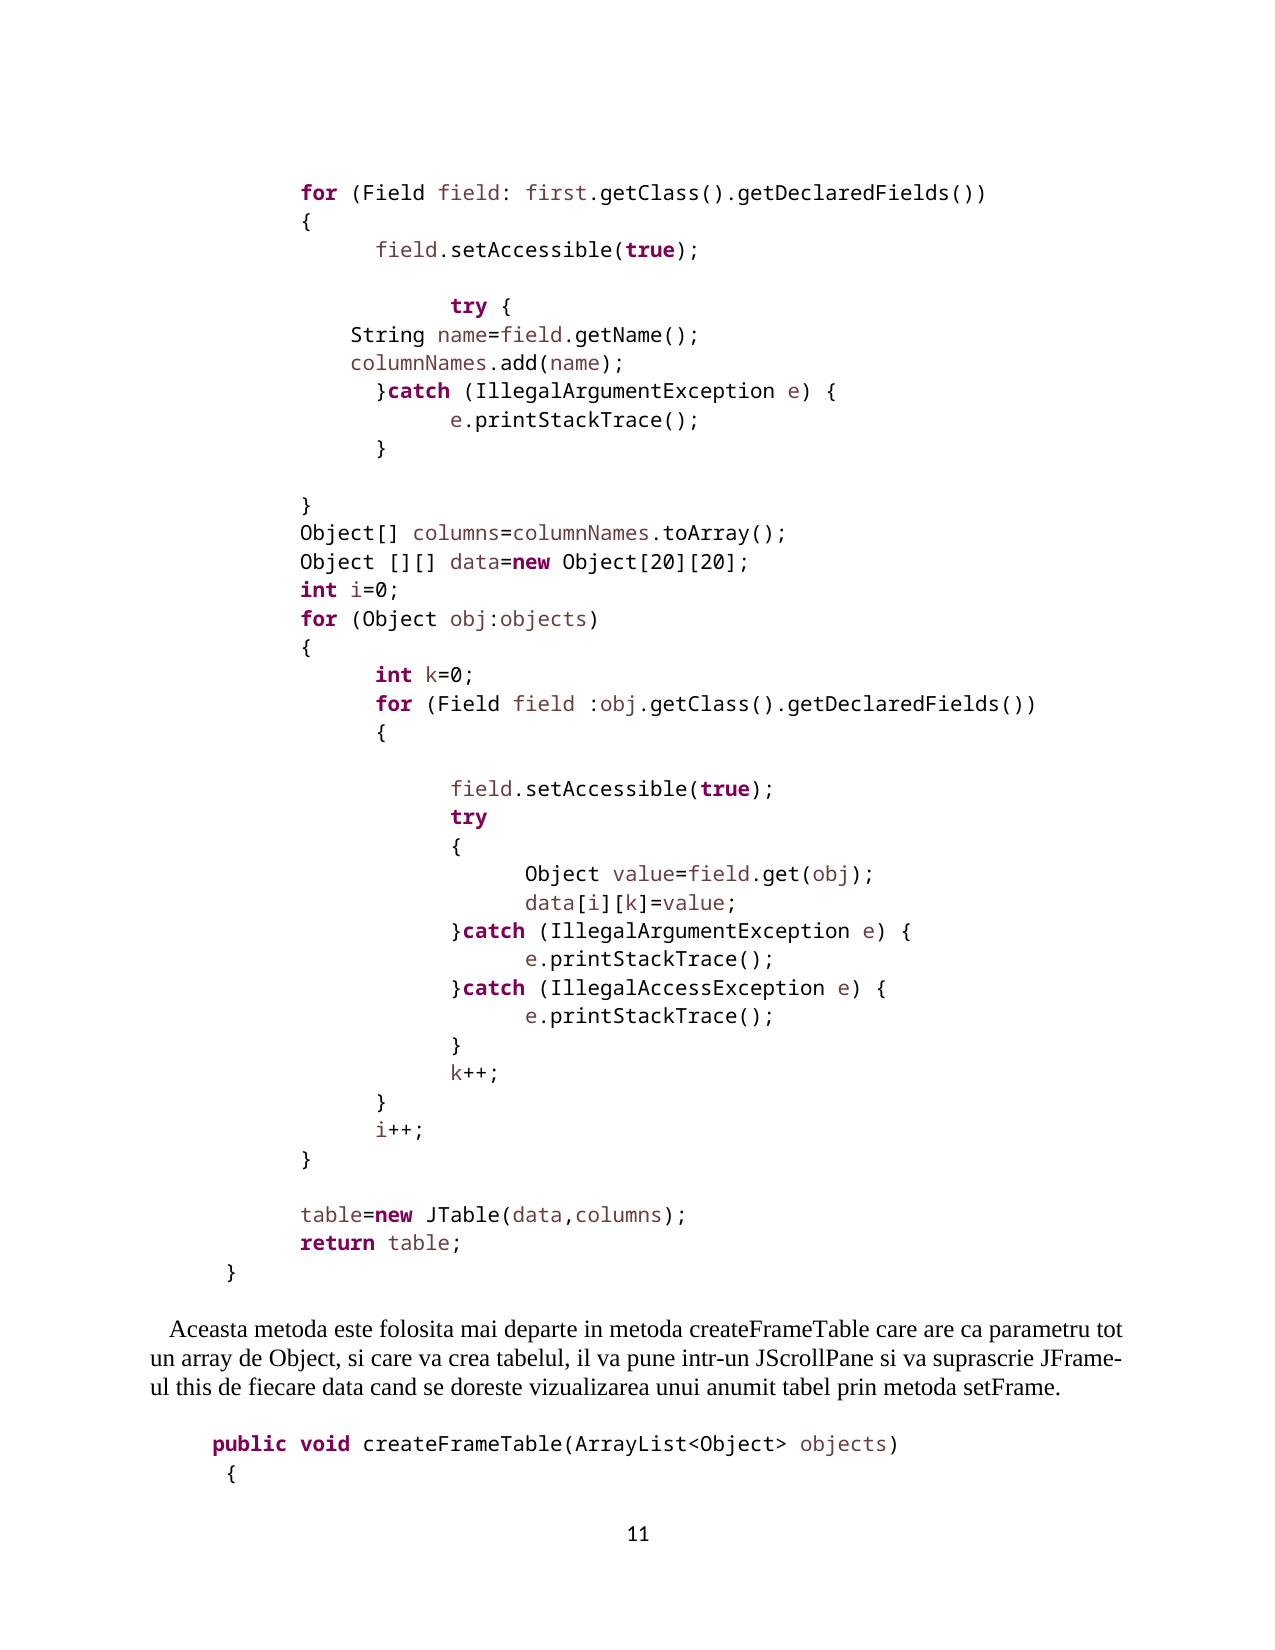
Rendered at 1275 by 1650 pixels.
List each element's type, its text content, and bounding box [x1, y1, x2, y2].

text String name=field.getName(); [150, 320, 1125, 348]
text { [150, 206, 1125, 235]
text field.setAccessible(true); [150, 235, 1125, 263]
text Object value=field.get(obj); [150, 859, 1125, 888]
text e.printStackTrace(); [150, 1001, 1125, 1030]
text { [150, 717, 1125, 746]
text { [150, 632, 1125, 661]
text public void createFrameTable(ArrayList<Object> objects) [150, 1429, 1125, 1458]
text for (Field field :obj.getClass().getDeclaredFields()) [150, 689, 1125, 717]
text }catch (IllegalAccessException e) { [150, 973, 1125, 1001]
text e.printStackTrace(); [150, 944, 1125, 973]
text } [150, 1257, 1125, 1285]
text { [150, 1458, 1125, 1486]
text try { [150, 291, 1125, 320]
text { [150, 831, 1125, 859]
text }catch (IllegalArgumentException e) { [150, 377, 1125, 405]
text k++; [150, 1058, 1125, 1087]
text Object[] columns=columnNames.toArray(); [150, 518, 1125, 547]
text Object [][] data=new Object[20][20]; [150, 547, 1125, 575]
text columnNames.add(name); [150, 348, 1125, 377]
text i++; [150, 1115, 1125, 1144]
text try [150, 802, 1125, 831]
text table=new JTable(data,columns); [150, 1200, 1125, 1228]
text } [150, 1144, 1125, 1172]
text Aceasta metoda este folosita mai departe in metoda createFrameTable care are ca parametru tot un array de Object, si care va crea tabelul, il va pune intr-un JScrollPane si va suprascrie JFrame-ul this de fiecare data cand se doreste vizualizarea unui anumit tabel prin metoda setFrame. [150, 1314, 1125, 1400]
text } [150, 433, 1125, 462]
text } [150, 1087, 1125, 1115]
text field.setAccessible(true); [150, 774, 1125, 802]
text int k=0; [150, 661, 1125, 689]
text return table; [150, 1228, 1125, 1257]
text for (Object obj:objects) [150, 604, 1125, 632]
text }catch (IllegalArgumentException e) { [150, 916, 1125, 944]
text int i=0; [150, 575, 1125, 604]
text } [150, 490, 1125, 518]
text e.printStackTrace(); [150, 405, 1125, 433]
text for (Field field: first.getClass().getDeclaredFields()) [150, 178, 1125, 206]
text } [150, 1030, 1125, 1058]
text data[i][k]=value; [150, 888, 1125, 916]
